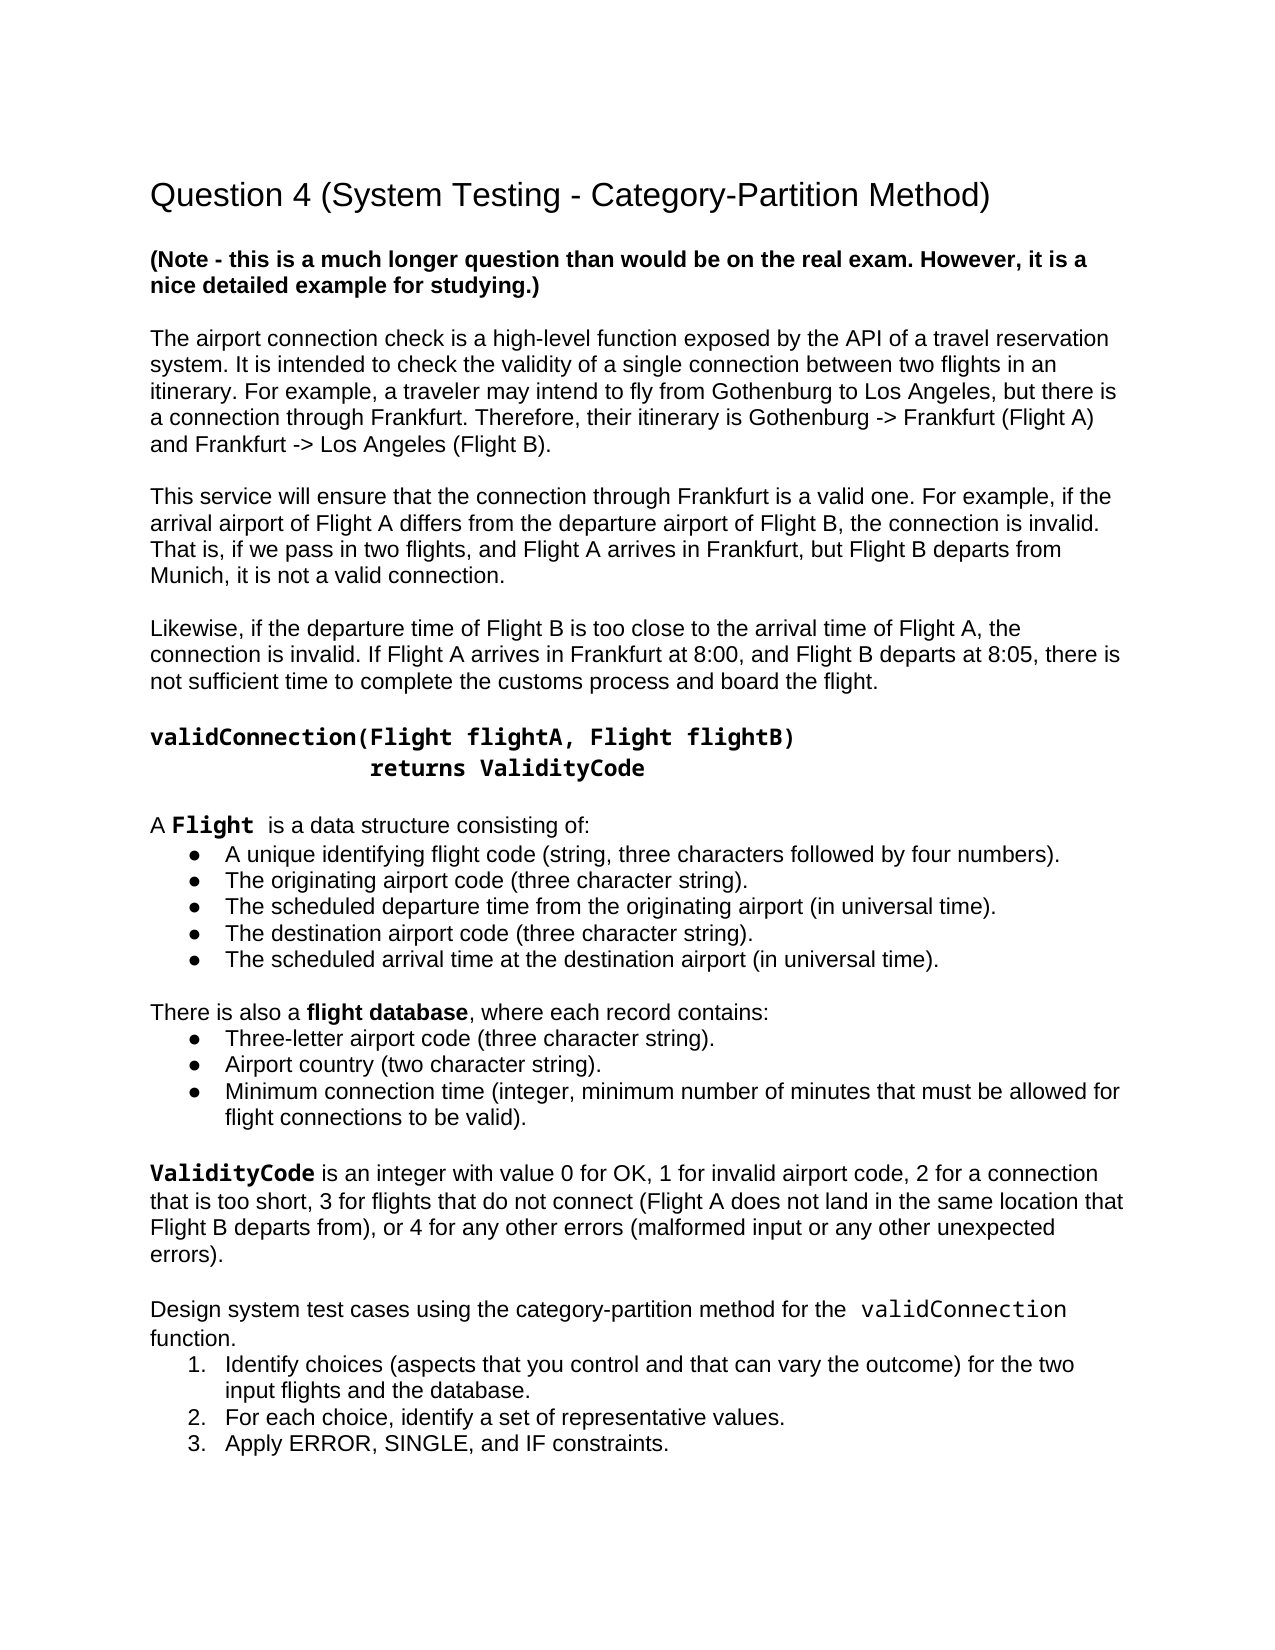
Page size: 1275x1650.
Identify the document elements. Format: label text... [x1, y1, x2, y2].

subtitle Question 4 (System Testing - Category-Partition Method) [150, 175, 1125, 213]
text Design system test cases using the category-partition method for the validConnection function. [150, 1293, 1125, 1351]
list The scheduled arrival time at the destination airport (in universal time). [187, 946, 1125, 972]
list Airport country (two character string). [187, 1051, 1125, 1078]
list Apply ERROR, SINGLE, and IF constraints. [187, 1430, 1125, 1456]
list The destination airport code (three character string). [187, 919, 1125, 946]
list For each choice, identify a set of representative values. [187, 1404, 1125, 1430]
list The originating airport code (three character string). [187, 867, 1125, 893]
text This service will ensure that the connection through Frankfurt is a valid one. For example, if the arrival airport of Flight A differs from the departure airport of Flight B, the connection is invalid. That is, if we pass in two flights, and Flight A arrives in Frankfurt, but Flight B departs from Munich, it is not a valid connection. [150, 483, 1125, 589]
list A unique identifying flight code (string, three characters followed by four numbers). [187, 841, 1125, 867]
text There is also a flight database, where each record contains: [150, 999, 1125, 1025]
list The scheduled departure time from the originating airport (in universal time). [187, 893, 1125, 919]
text (Note - this is a much longer question than would be on the real exam. However, it is a nice detailed example for studying.) [150, 246, 1125, 299]
text Likewise, if the departure time of Flight B is too close to the arrival time of Flight A, the connection is invalid. If Flight A arrives in Frankfurt at 8:00, and Flight B departs at 8:05, there is not sufficient time to complete the customs process and board the flight. [150, 615, 1125, 694]
list Minimum connection time (integer, minimum number of minutes that must be allowed for flight connections to be valid). [187, 1078, 1125, 1130]
text ValidityCode is an integer with value 0 for OK, 1 for invalid airport code, 2 for a connection that is too short, 3 for flights that do not connect (Flight A does not land in the same location that Flight B departs from), or 4 for any other errors (malformed input or any other unexpected errors). [150, 1157, 1125, 1267]
text validConnection(Flight flightA, Flight flightB) returns ValidityCode [150, 720, 1125, 783]
text The airport connection check is a high-level function exposed by the API of a travel reservation system. It is intended to check the validity of a single connection between two flights in an itinerary. For example, a traveler may intend to fly from Gothenburg to Los Angeles, but there is a connection through Frankfurt. Therefore, their itinerary is Gothenburg -> Frankfurt (Flight A) and Frankfurt -> Los Angeles (Flight B). [150, 325, 1125, 457]
text A Flight is a data structure consisting of: [150, 809, 1125, 841]
list Three-letter airport code (three character string). [187, 1025, 1125, 1051]
list Identify choices (aspects that you control and that can vary the outcome) for the two input flights and the database. [187, 1351, 1125, 1404]
